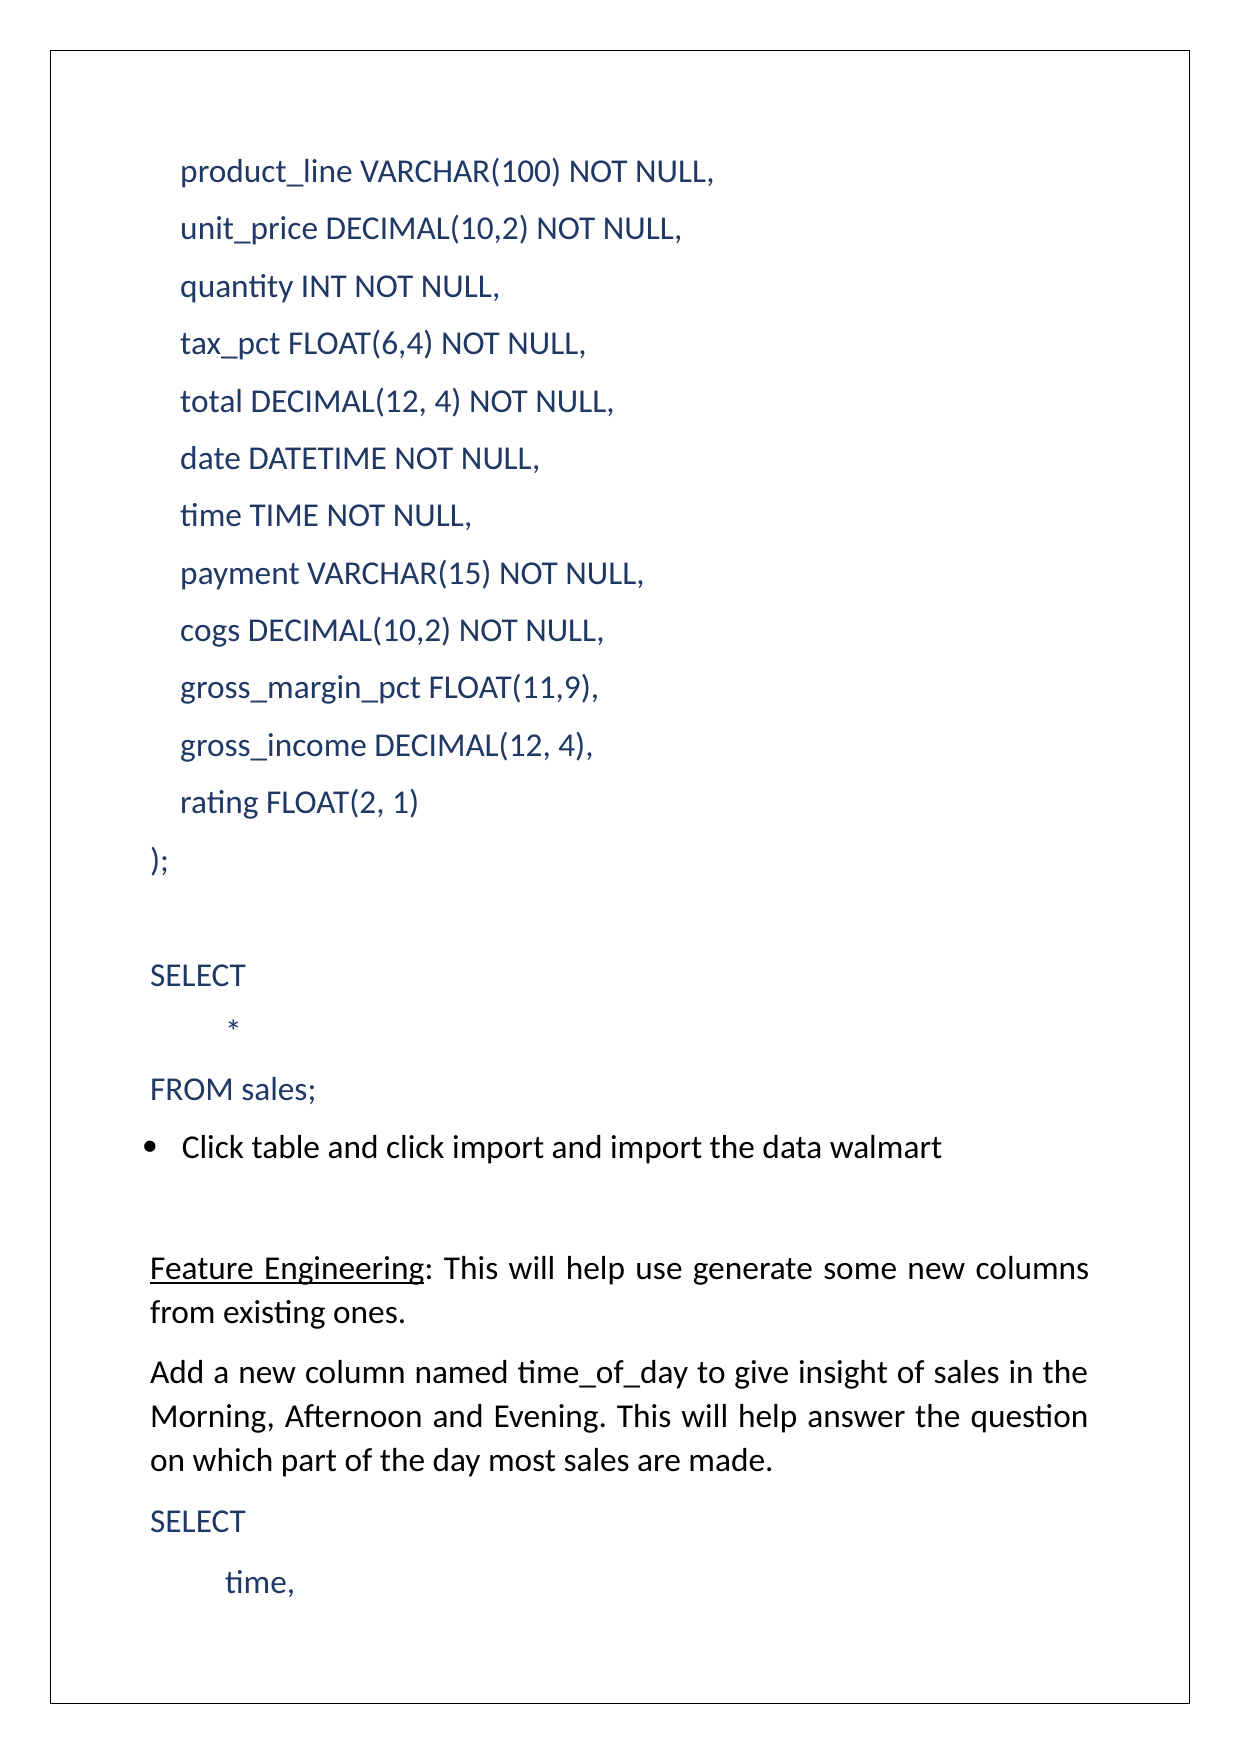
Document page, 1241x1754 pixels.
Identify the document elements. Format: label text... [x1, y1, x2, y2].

text FROM sales; [150, 1068, 1090, 1109]
text payment VARCHAR(15) NOT NULL, [150, 552, 1090, 592]
text cogs DECIMAL(10,2) NOT NULL, [150, 609, 1090, 650]
text time TIME NOT NULL, [150, 494, 1090, 535]
text unit_price DECIMAL(10,2) NOT NULL, [150, 207, 1090, 248]
text rating FLOAT(2, 1) [150, 781, 1090, 822]
text gross_margin_pct FLOAT(11,9), [150, 667, 1090, 707]
text tax_pct FLOAT(6,4) NOT NULL, [150, 322, 1090, 363]
text ); [150, 839, 1090, 879]
text total DECIMAL(12, 4) NOT NULL, [150, 379, 1090, 420]
text Feature Engineering: This will help use generate some new columns from existing ones. [150, 1247, 1090, 1332]
text SELECT [150, 953, 1090, 994]
text date DATETIME NOT NULL, [150, 437, 1090, 478]
text * [150, 1011, 1090, 1052]
text product_line VARCHAR(100) NOT NULL, [150, 150, 1090, 191]
text quantity INT NOT NULL, [150, 265, 1090, 306]
text Add a new column named time_of_day to give insight of sales in the Morning, Afternoon and Evening. This will help answer the question on which part of the day most sales are made. [150, 1352, 1090, 1480]
text time, [150, 1561, 1090, 1601]
text SELECT [150, 1500, 1090, 1541]
list Click table and click import and import the data walmart [144, 1126, 1090, 1166]
text gross_income DECIMAL(12, 4), [150, 724, 1090, 765]
